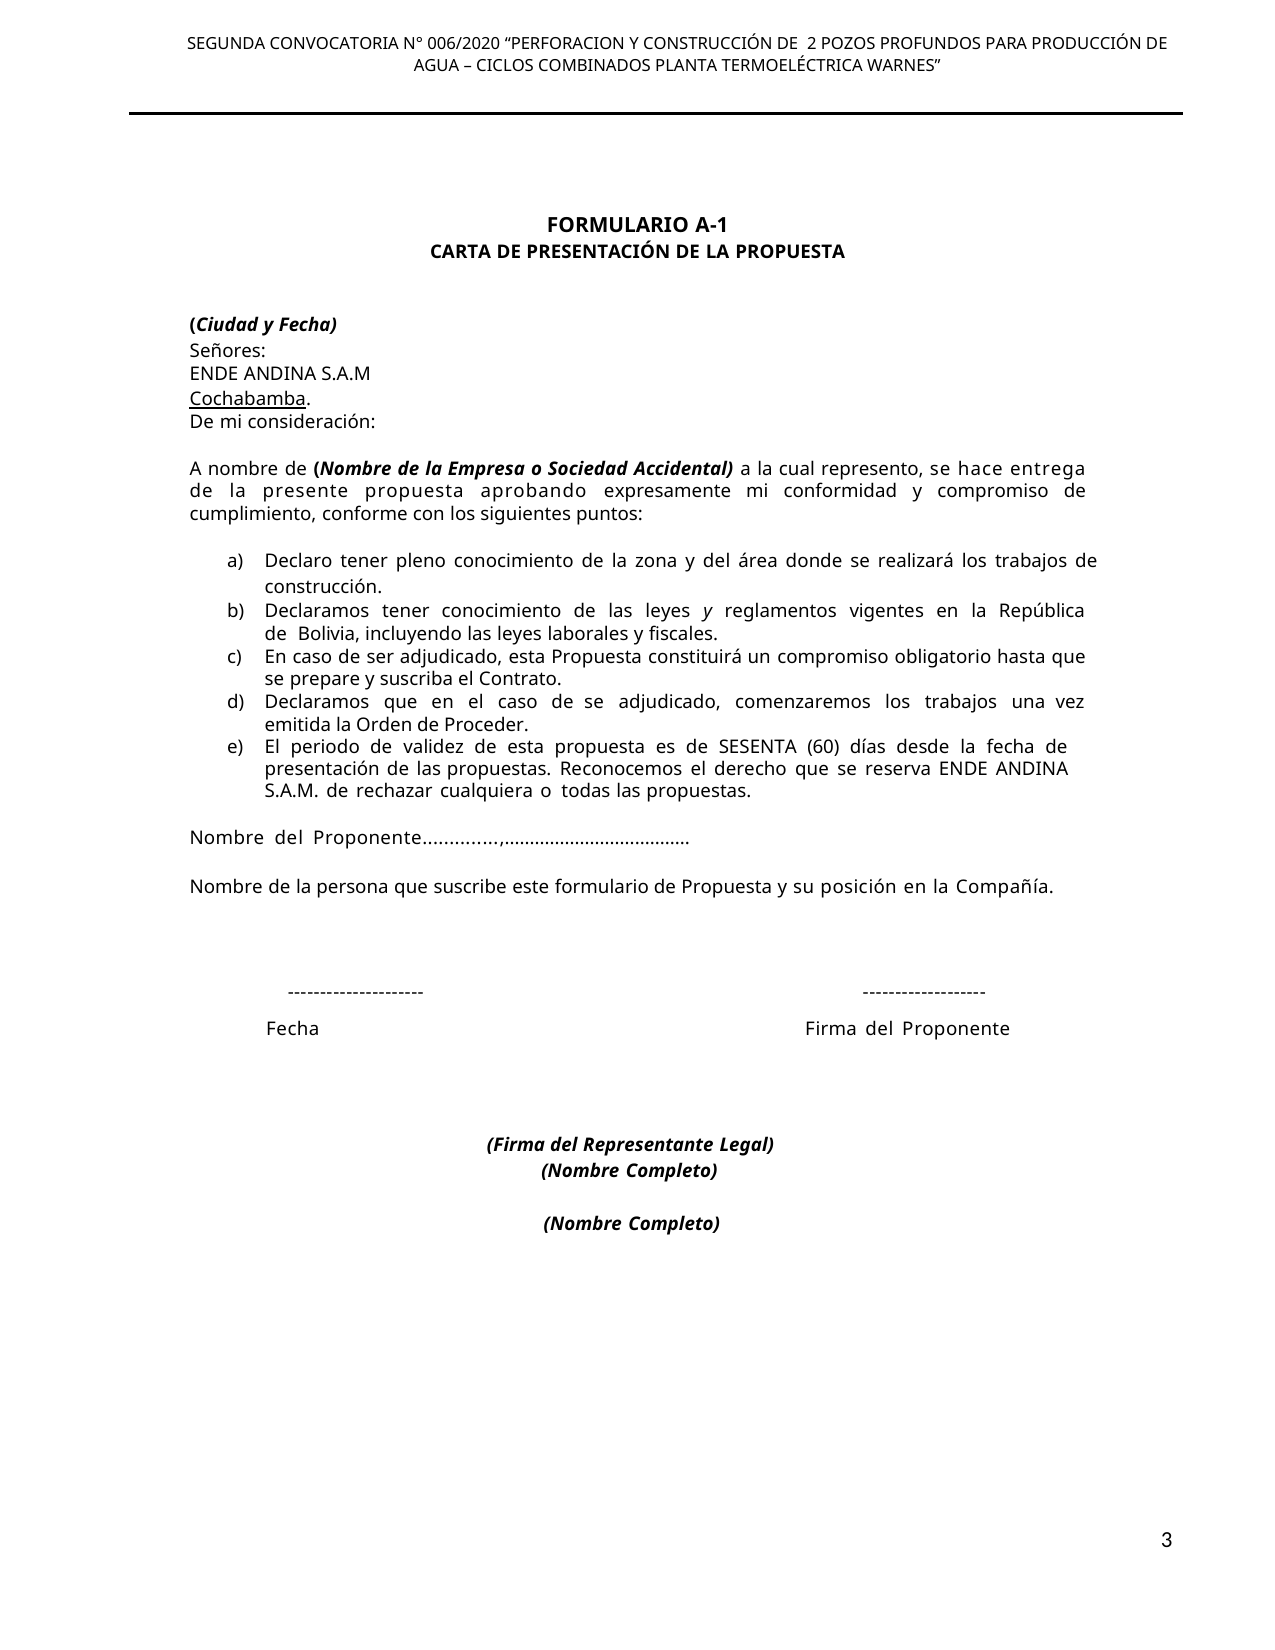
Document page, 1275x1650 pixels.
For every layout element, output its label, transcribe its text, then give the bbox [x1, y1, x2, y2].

list El periodo de validez de esta propuesta es de SESENTA (60) días desde la fecha de presentación de las propuestas. Reconocemos el derecho que se reserva ENDE ANDINA S.A.M. de rechazar cualquiera o todas las propuestas. [227, 736, 1068, 802]
list Declaro tener pleno conocimiento de la zona y del área donde se realizará los trabajos de construcción. [227, 548, 1098, 599]
text Cochabamba. [189, 386, 1098, 411]
subtitle FORMULARIO A-1 [177, 210, 1098, 238]
text A nombre de (Nombre de la Empresa o Sociedad Accidental) a la cual represento, se hace entrega de la presente propuesta aprobando expresamente mi conformidad y compromiso de cumplimiento, conforme con los siguientes puntos: [189, 457, 1086, 524]
text Señores: [189, 337, 1098, 363]
text Nombre de la persona que suscribe este formulario de Propuesta y su posición en la Compañía. [189, 873, 1098, 899]
list Declaramos tener conocimiento de las leyes y reglamentos vigentes en la República de Bolivia, incluyendo las leyes laborales y fiscales. [227, 600, 1085, 645]
text Fecha Firma del Proponente [251, 1015, 1098, 1041]
text Nombre del Proponente..............,..................................... [189, 824, 1098, 850]
text De mi consideración: [189, 411, 1098, 433]
text (Ciudad y Fecha) [189, 312, 1098, 337]
text (Firma del Representante Legal) (Nombre Completo) [458, 1131, 803, 1182]
text ENDE ANDINA S.A.M [189, 363, 1098, 385]
list En caso de ser adjudicado, esta Propuesta constituirá un compromiso obligatorio hasta que se prepare y suscriba el Contrato. [227, 645, 1085, 690]
list Declaramos que en el caso de se adjudicado, comenzaremos los trabajos una vez emitida la Orden de Proceder. [227, 691, 1085, 736]
text CARTA DE PRESENTACIÓN DE LA PROPUESTA [177, 239, 1097, 264]
text (Nombre Completo) [458, 1210, 803, 1236]
text --------------------- ------------------- [177, 978, 1096, 1004]
